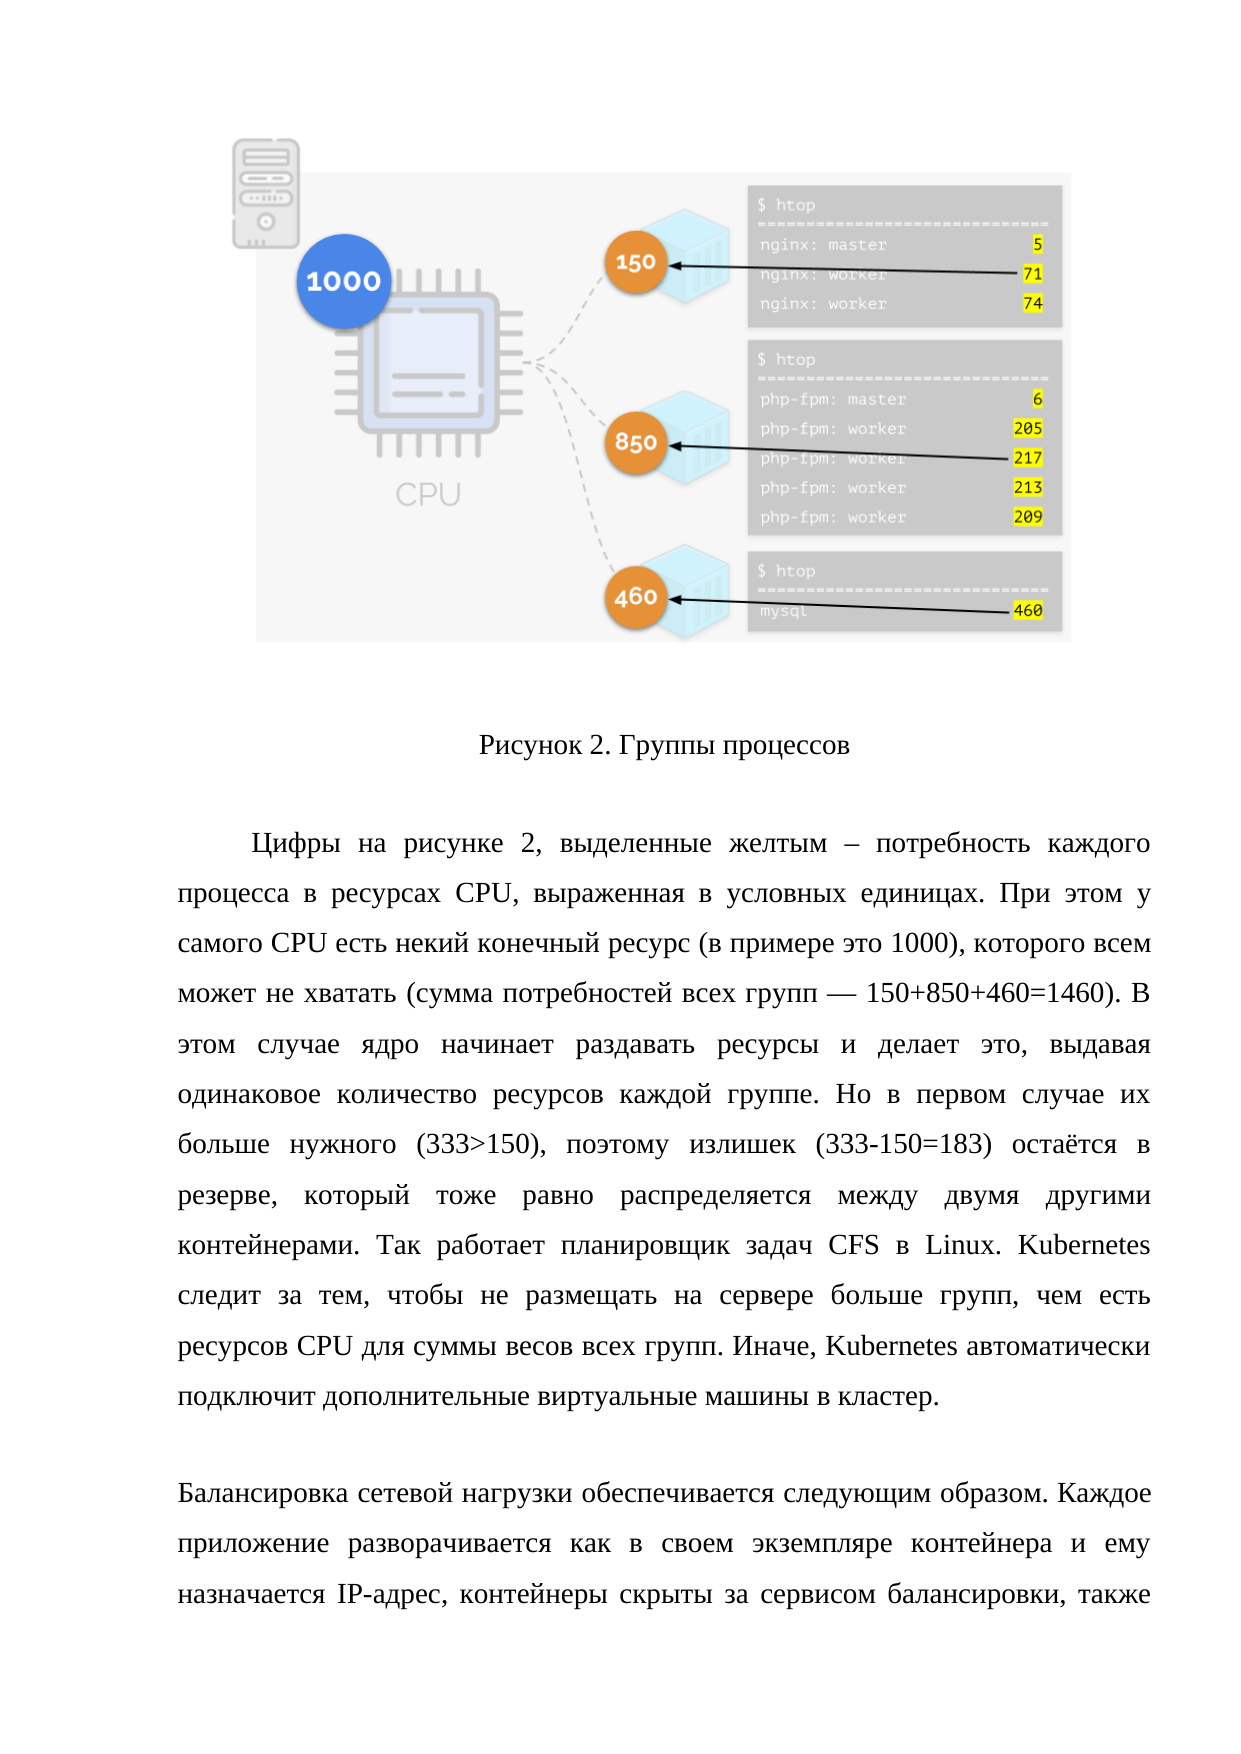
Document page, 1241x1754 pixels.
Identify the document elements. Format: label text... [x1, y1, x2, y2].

picture [177, 118, 1152, 667]
text Цифры на рисунке 2, выделенные желтым – потребность каждого процесса в ресурсах CPU, выраженная в условных единицах. При этом у самого CPU есть некий конечный ресурс (в примере это 1000), которого всем может не хватать (сумма потребностей всех групп — 150+850+460=1460). В этом случае ядро начинает раздавать ресурсы и делает это, выдавая одинаковое количество ресурсов каждой группе. Но в первом случае их больше нужного (333>150), поэтому излишек (333-150=183) остаётся в резерве, который тоже равно распределяется между двумя другими контейнерами. Так работает планировщик задач CFS в Linux. Kubernetes следит за тем, чтобы не размещать на сервере больше групп, чем есть ресурсов CPU для суммы весов всех групп. Иначе, Kubernetes автоматически подключит дополнительные виртуальные машины в кластер. [177, 825, 1152, 1412]
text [177, 1475, 1152, 1609]
text Рисунок 2. Группы процессов [177, 727, 1152, 761]
